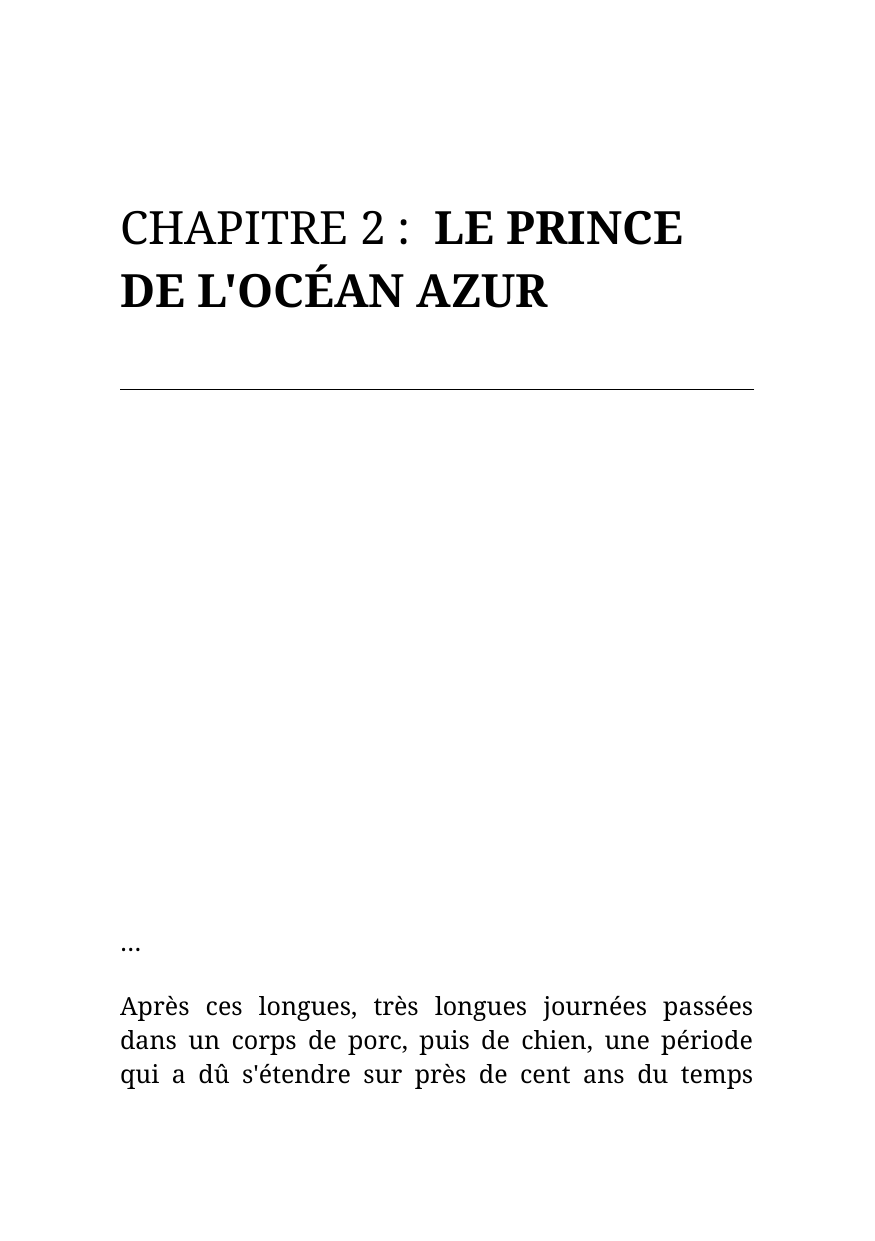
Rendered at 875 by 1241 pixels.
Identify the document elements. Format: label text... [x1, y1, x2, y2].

subtitle CHAPITRE 2 : LE PRINCE DE L'OCÉAN AZUR [120, 196, 754, 321]
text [120, 988, 754, 1091]
text … [120, 925, 754, 959]
